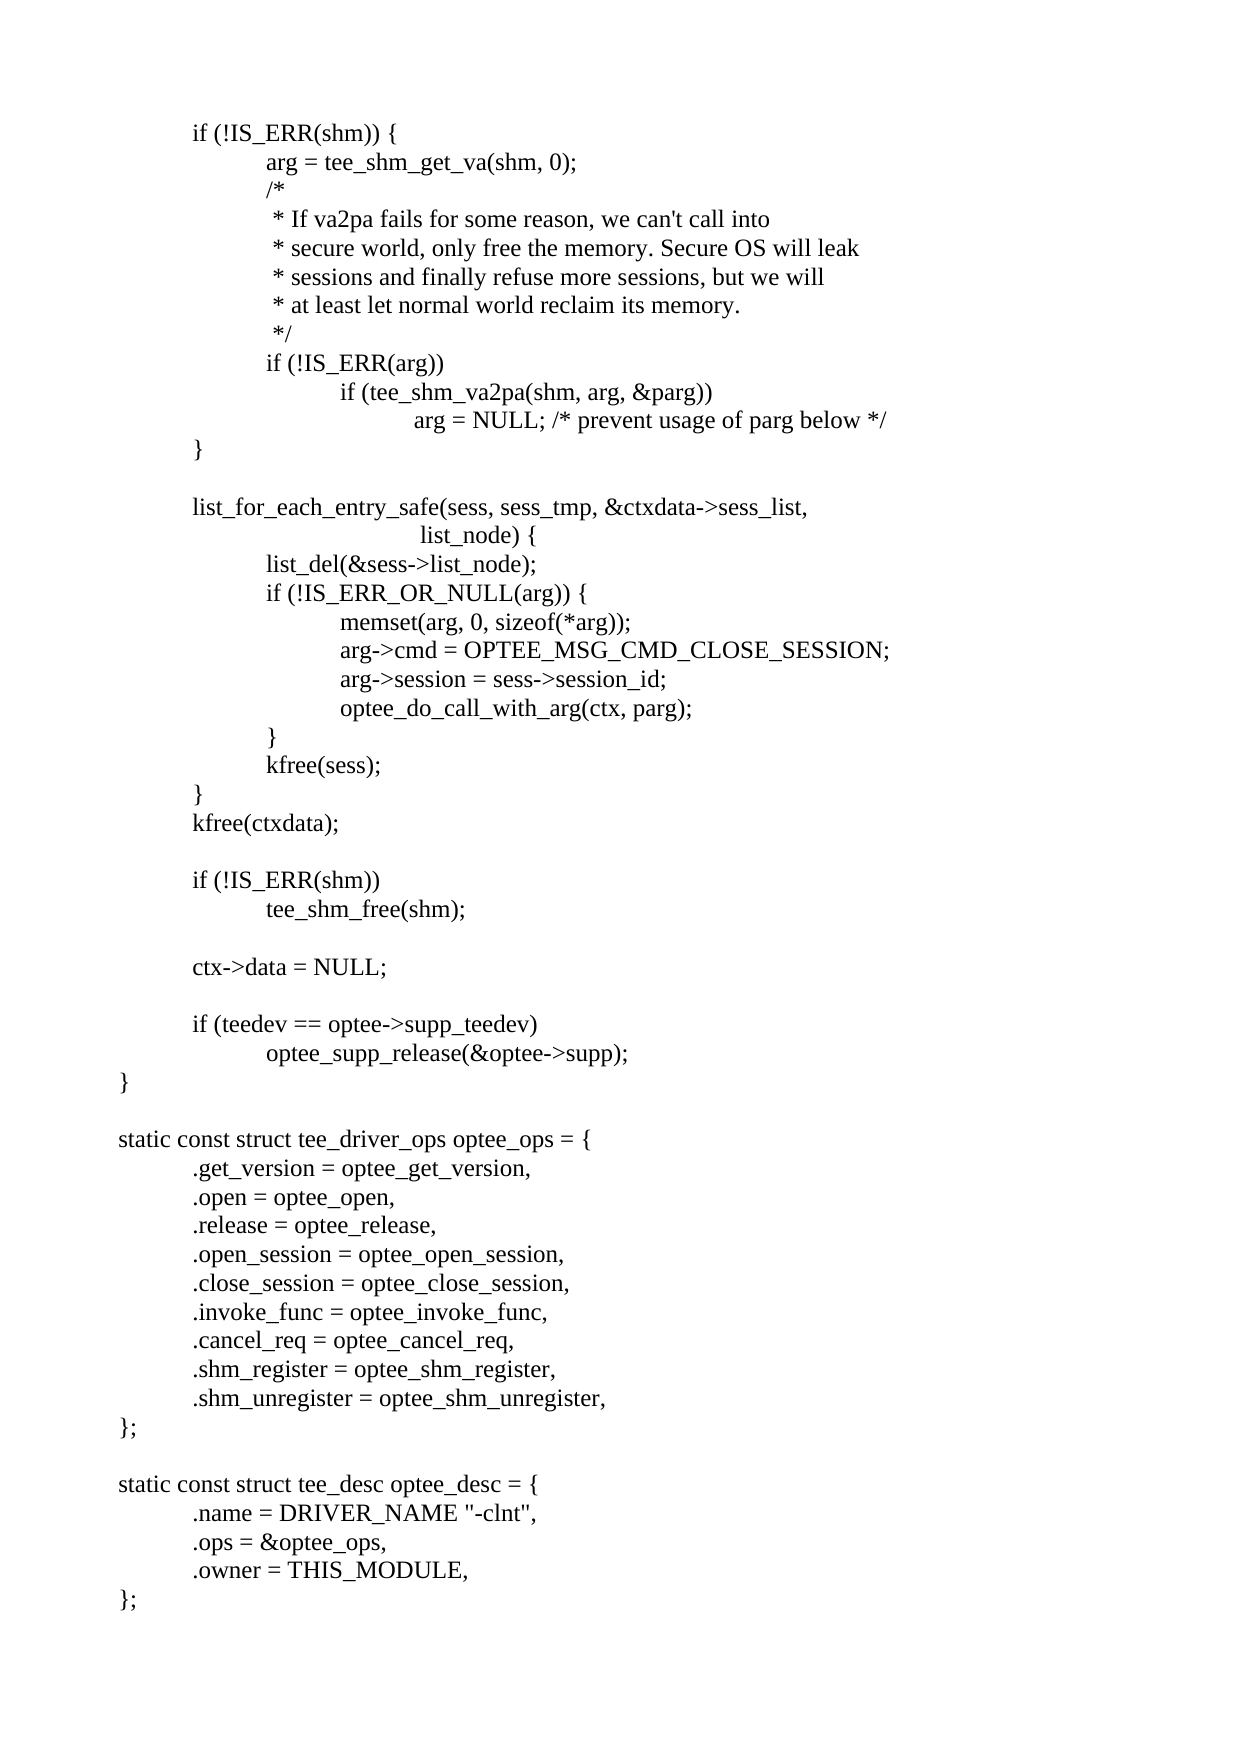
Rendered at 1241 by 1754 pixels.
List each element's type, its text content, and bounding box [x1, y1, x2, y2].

text if (!IS_ERR(shm)) { [118, 118, 1122, 147]
text list_for_each_entry_safe(sess, sess_tmp, &ctxdata->sess_list, [118, 492, 1122, 521]
text memset(arg, 0, sizeof(*arg)); [118, 607, 1122, 636]
text } [118, 722, 1122, 751]
text .shm_unregister = optee_shm_unregister, [118, 1383, 1122, 1412]
text list_node) { [118, 521, 1122, 549]
text if (!IS_ERR(shm)) [118, 866, 1122, 894]
text .close_session = optee_close_session, [118, 1268, 1122, 1297]
text .release = optee_release, [118, 1211, 1122, 1239]
text static const struct tee_desc optee_desc = { [118, 1469, 1122, 1498]
text arg->session = sess->session_id; [118, 664, 1122, 693]
text arg = tee_shm_get_va(shm, 0); [118, 147, 1122, 176]
text .invoke_func = optee_invoke_func, [118, 1297, 1122, 1326]
text if (!IS_ERR_OR_NULL(arg)) { [118, 578, 1122, 607]
text if (teedev == optee->supp_teedev) [118, 1009, 1122, 1038]
text if (!IS_ERR(arg)) [118, 348, 1122, 377]
text .cancel_req = optee_cancel_req, [118, 1326, 1122, 1354]
text .owner = THIS_MODULE, [118, 1556, 1122, 1584]
text * sessions and finally refuse more sessions, but we will [118, 262, 1122, 291]
text .name = DRIVER_NAME "-clnt", [118, 1498, 1122, 1527]
text kfree(sess); [118, 751, 1122, 779]
text static const struct tee_driver_ops optee_ops = { [118, 1124, 1122, 1153]
text .get_version = optee_get_version, [118, 1153, 1122, 1182]
text */ [118, 319, 1122, 348]
text }; [118, 1412, 1122, 1441]
text .open_session = optee_open_session, [118, 1239, 1122, 1268]
text .ops = &optee_ops, [118, 1527, 1122, 1556]
text arg = NULL; /* prevent usage of parg below */ [118, 406, 1122, 434]
text } [118, 779, 1122, 808]
text optee_do_call_with_arg(ctx, parg); [118, 693, 1122, 722]
text optee_supp_release(&optee->supp); [118, 1038, 1122, 1067]
text arg->cmd = OPTEE_MSG_CMD_CLOSE_SESSION; [118, 636, 1122, 664]
text if (tee_shm_va2pa(shm, arg, &parg)) [118, 377, 1122, 406]
text list_del(&sess->list_node); [118, 549, 1122, 578]
text tee_shm_free(shm); [118, 894, 1122, 923]
text kfree(ctxdata); [118, 808, 1122, 837]
text .shm_register = optee_shm_register, [118, 1354, 1122, 1383]
text * secure world, only free the memory. Secure OS will leak [118, 233, 1122, 262]
text /* [118, 176, 1122, 204]
text * If va2pa fails for some reason, we can't call into [118, 204, 1122, 233]
text } [118, 1067, 1122, 1096]
text * at least let normal world reclaim its memory. [118, 291, 1122, 319]
text ctx->data = NULL; [118, 952, 1122, 981]
text } [118, 434, 1122, 463]
text }; [118, 1584, 1122, 1613]
text .open = optee_open, [118, 1182, 1122, 1211]
